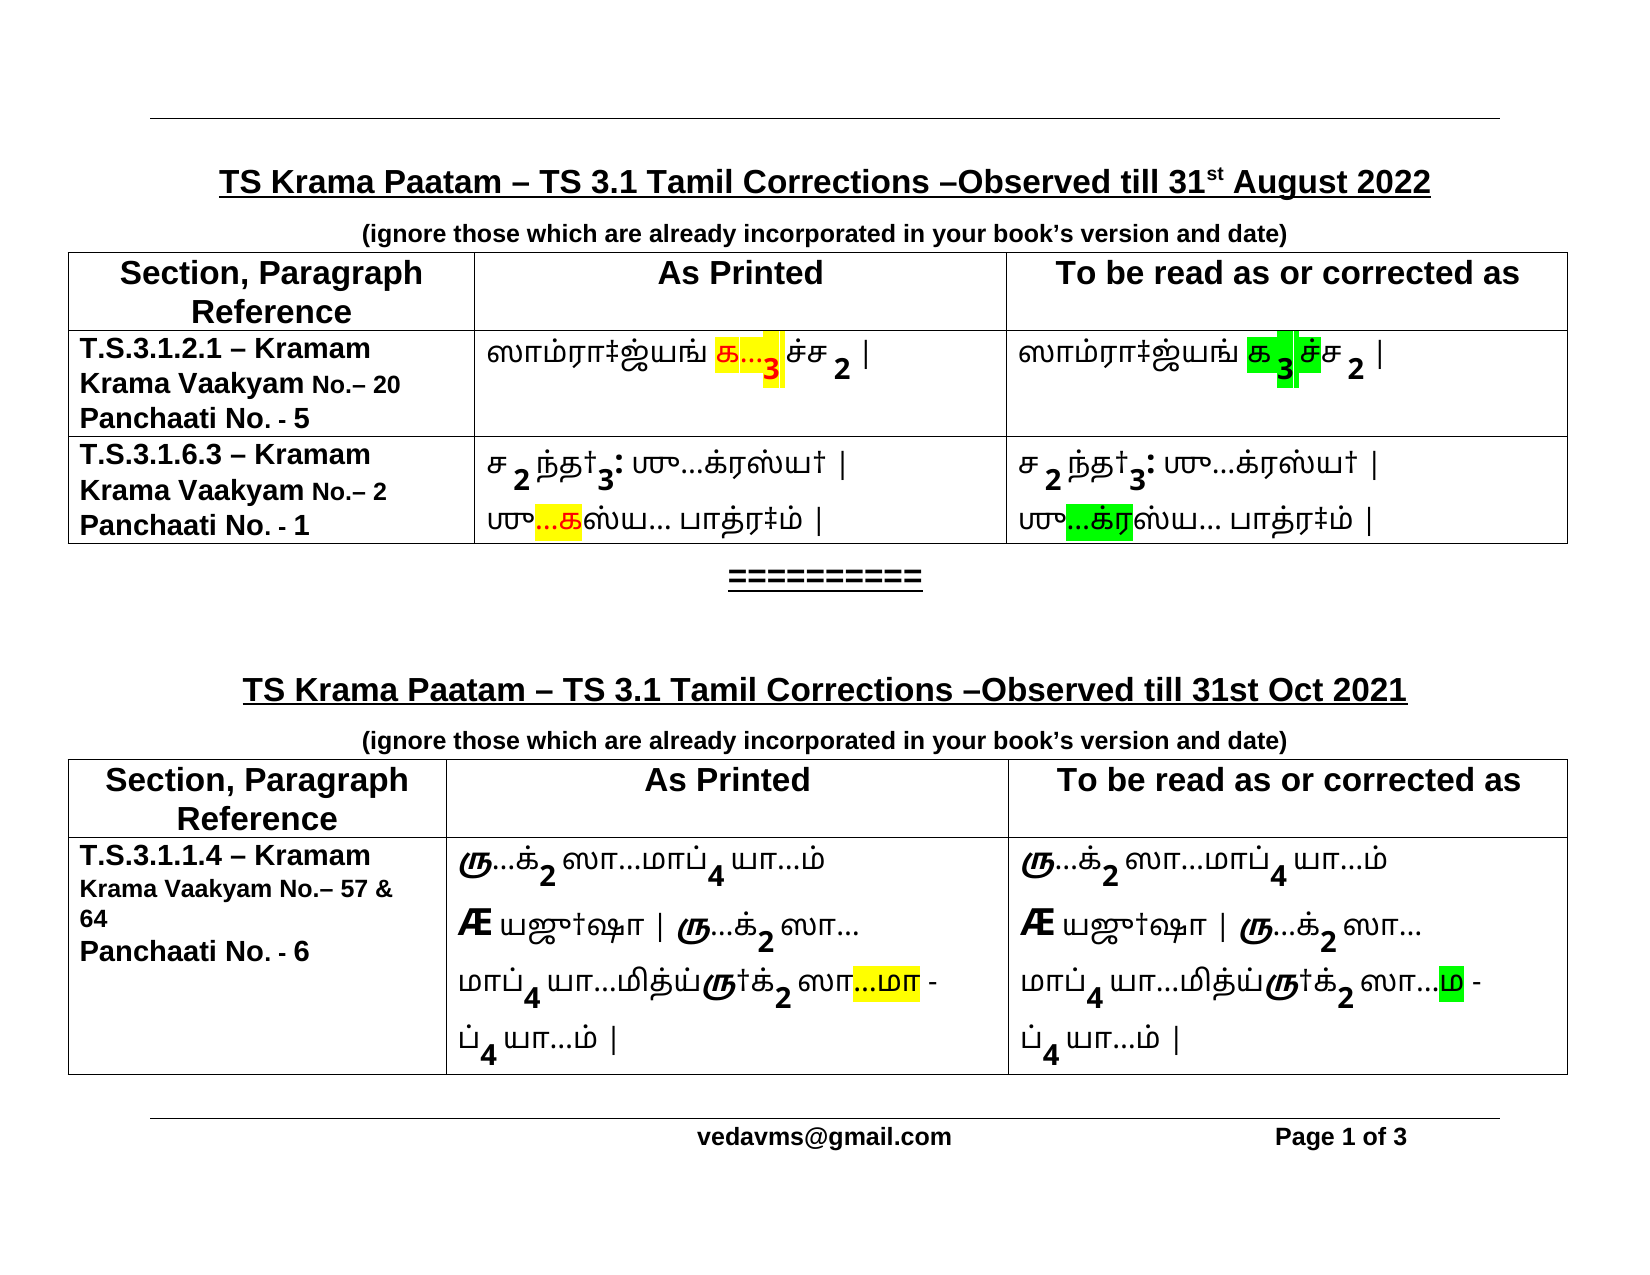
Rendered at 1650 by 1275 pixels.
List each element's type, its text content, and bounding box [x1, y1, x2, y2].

table_cell T.S.3.1.2.1 – Kramam Krama Vaakyam No.– 20 Panchaati No. - 5 [69, 331, 474, 436]
text ========== [150, 556, 1500, 595]
table_cell ஸாம்ரா‡ஜ்யங் க…3ச்ச2 | [475, 331, 1006, 436]
table_header Section, Paragraph Reference [69, 760, 446, 837]
table_header To be read as or corrected as [1009, 760, 1567, 837]
table_header As Printed [475, 253, 1006, 330]
text (ignore those which are already incorporated in your book’s version and date) [150, 219, 1500, 248]
text TS Krama Paatam – TS 3.1 Tamil Corrections –Observed till 31st Oct 2021 [150, 670, 1500, 708]
table_cell ரு…க்2ஸா…மாப்4யா…ம் Æயஜு†ஷா | ரு…க்2ஸா…மாப்4யா…மித்ய்ரு†க்2ஸா…ம - ப்4யா…ம் | [1009, 838, 1567, 1074]
text (ignore those which are already incorporated in your book’s version and date) [150, 726, 1500, 755]
table_header As Printed [447, 760, 1008, 837]
table_cell ஸாம்ரா‡ஜ்யங் க3ச்ச2 | [1007, 331, 1567, 436]
table_cell ச2ந்த†3: ஶு…க்ரஸ்ய† | ஶு…க்ரஸ்ய… பாத்ர‡ம் | [1007, 437, 1567, 543]
table_cell T.S.3.1.6.3 – Kramam Krama Vaakyam No.– 2 Panchaati No. - 1 [69, 437, 474, 543]
text TS Krama Paatam – TS 3.1 Tamil Corrections –Observed till 31st August 2022 [150, 162, 1500, 201]
table_header To be read as or corrected as [1007, 253, 1567, 330]
table_cell ச2ந்த†3: ஶு…க்ரஸ்ய† | ஶு…கஸ்ய… பாத்ர‡ம் | [475, 437, 1006, 543]
table_cell T.S.3.1.1.4 – Kramam Krama Vaakyam No.– 57 & 64 Panchaati No. - 6 [69, 838, 446, 1074]
table_cell ரு…க்2ஸா…மாப்4யா…ம் Æயஜு†ஷா | ரு…க்2ஸா…மாப்4யா…மித்ய்ரு†க்2ஸா…மா - ப்4யா…ம் | [447, 838, 1008, 1074]
table_header Section, Paragraph Reference [69, 253, 474, 330]
